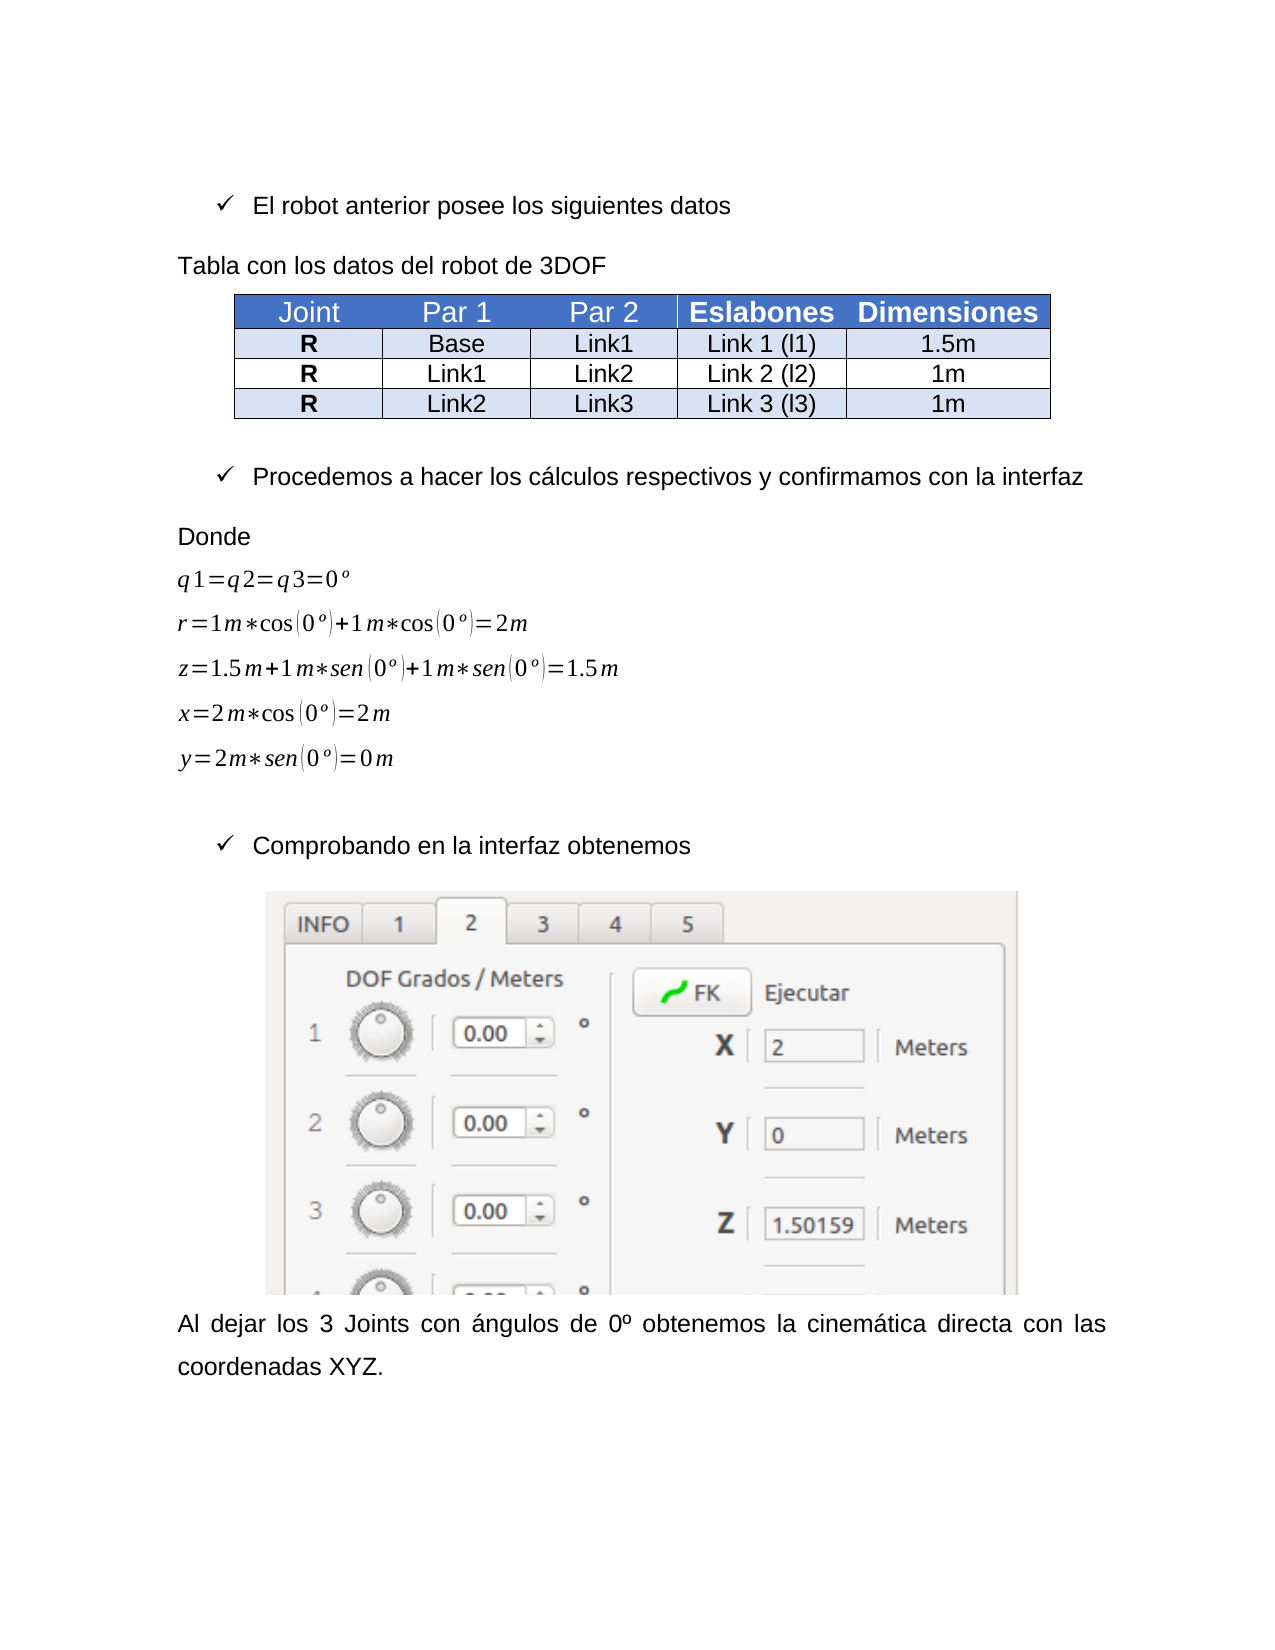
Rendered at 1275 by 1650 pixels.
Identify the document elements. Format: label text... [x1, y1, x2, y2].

list Comprobando en la interfaz obtenemos [215, 831, 1107, 860]
table_header Par 1 [383, 295, 530, 328]
table_cell Link3 [531, 389, 677, 418]
table_cell Link2 [531, 359, 677, 388]
table_cell 1.5m [847, 329, 1050, 358]
table_cell Link1 [383, 359, 530, 388]
table_cell Link2 [383, 389, 530, 418]
table_cell Base [383, 329, 530, 358]
table_cell R [235, 389, 382, 418]
table_cell R [235, 359, 382, 388]
table_cell 1m [847, 359, 1050, 388]
list Procedemos a hacer los cálculos respectivos y confirmamos con la interfaz [215, 462, 1107, 491]
text Tabla con los datos del robot de 3DOF [177, 251, 1107, 279]
text Donde [177, 522, 1107, 551]
table_cell Link 2 (l2) [678, 359, 846, 388]
table_cell Link1 [531, 329, 677, 358]
table_cell Link 3 (l3) [678, 389, 846, 418]
table_cell R [235, 329, 382, 358]
picture [265, 891, 1020, 1295]
table_header Par 2 [530, 295, 677, 328]
table_header Joint [235, 295, 383, 328]
table_cell Link 1 (l1) [678, 329, 846, 358]
table_cell 1m [847, 389, 1050, 418]
table_header Dimensiones [846, 295, 1050, 328]
text Al dejar los 3 Joints con ángulos de 0º obtenemos la cinemática directa con las coordenadas XYZ. [177, 1309, 1107, 1381]
list El robot anterior posee los siguientes datos [215, 191, 1107, 219]
table_header Eslabones [678, 295, 846, 328]
